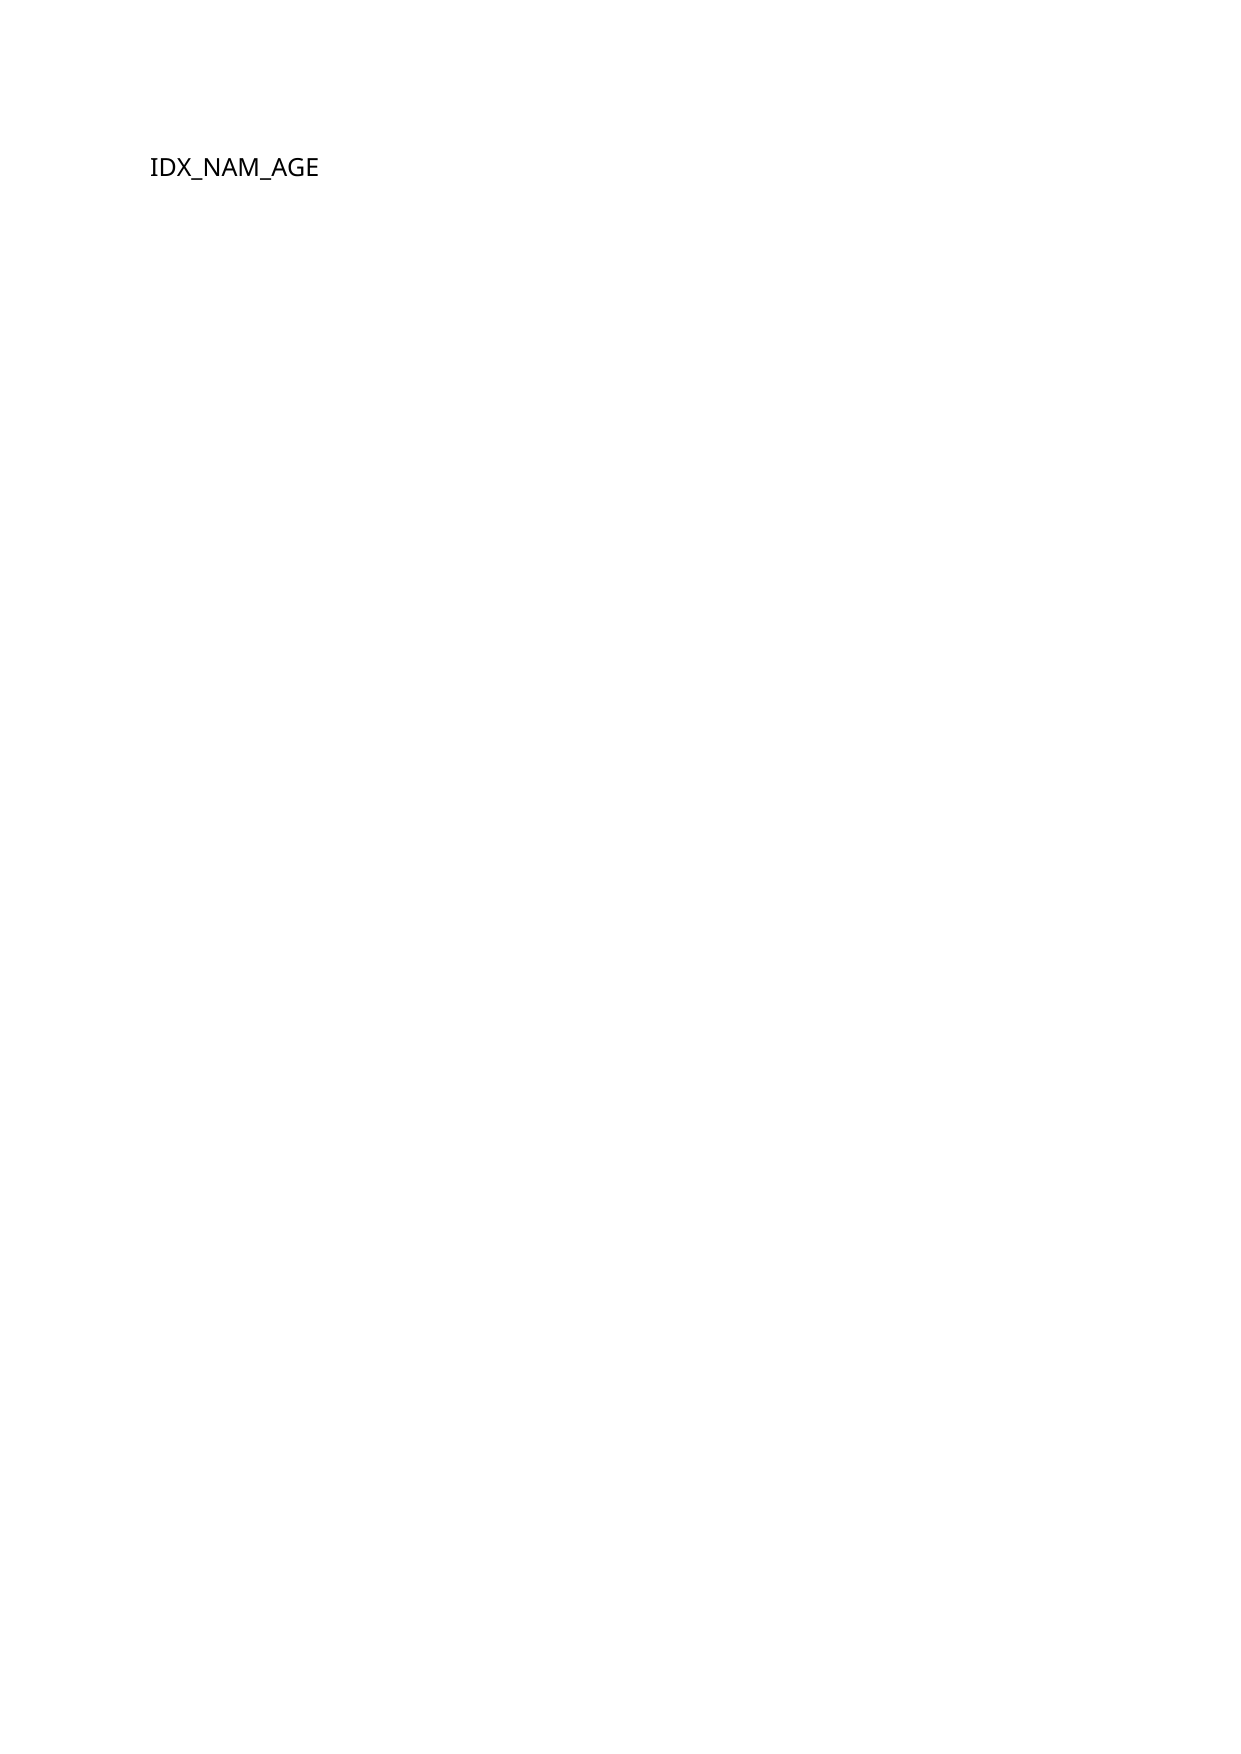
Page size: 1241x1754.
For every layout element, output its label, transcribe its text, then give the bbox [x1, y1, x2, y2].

text IDX_NAM_AGE [150, 150, 1090, 184]
